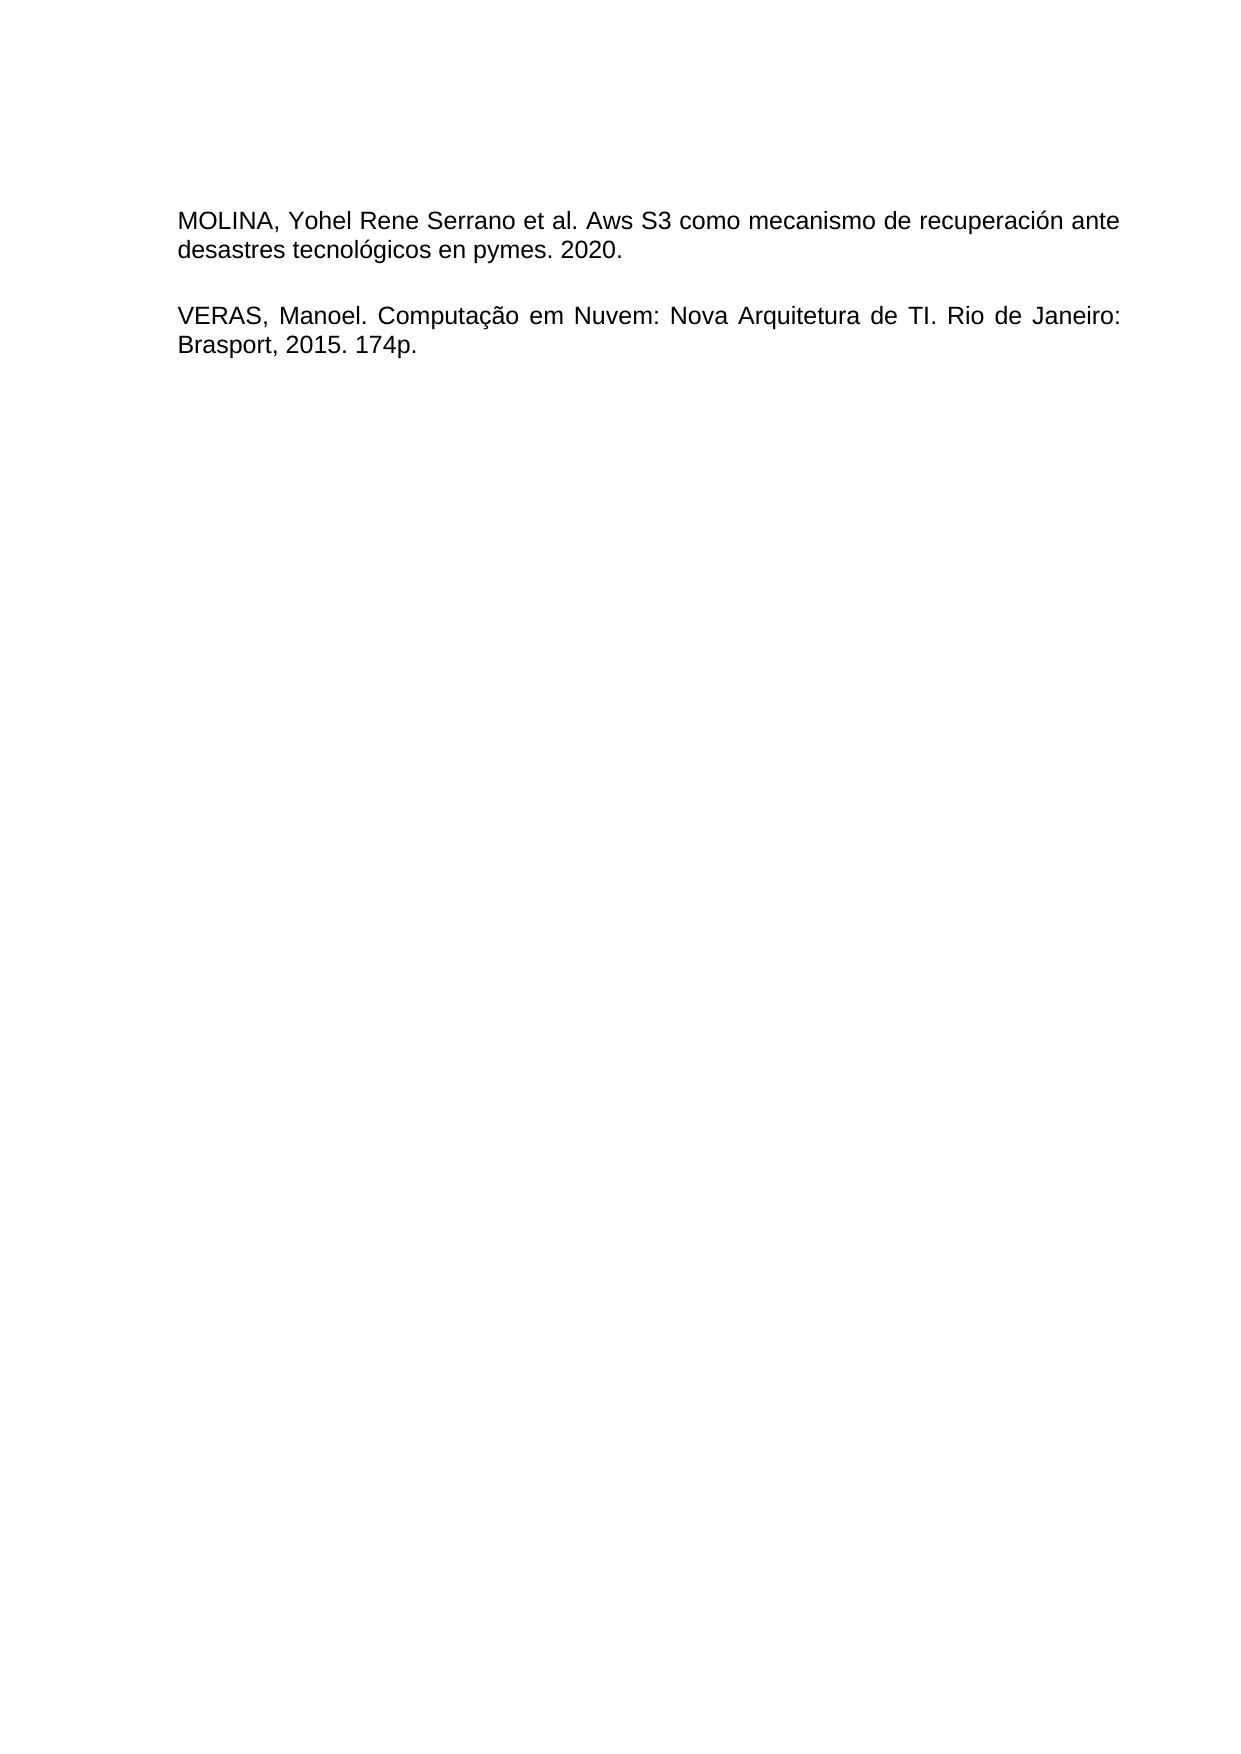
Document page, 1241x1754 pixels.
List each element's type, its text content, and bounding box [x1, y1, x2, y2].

text MOLINA, Yohel Rene Serrano et al. Aws S3 como mecanismo de recuperación ante desastres tecnológicos en pymes. 2020. [177, 206, 1122, 263]
text VERAS, Manoel. Computação em Nuvem: Nova Arquitetura de TI. Rio de Janeiro: Brasport, 2015. 174p. [177, 301, 1122, 358]
